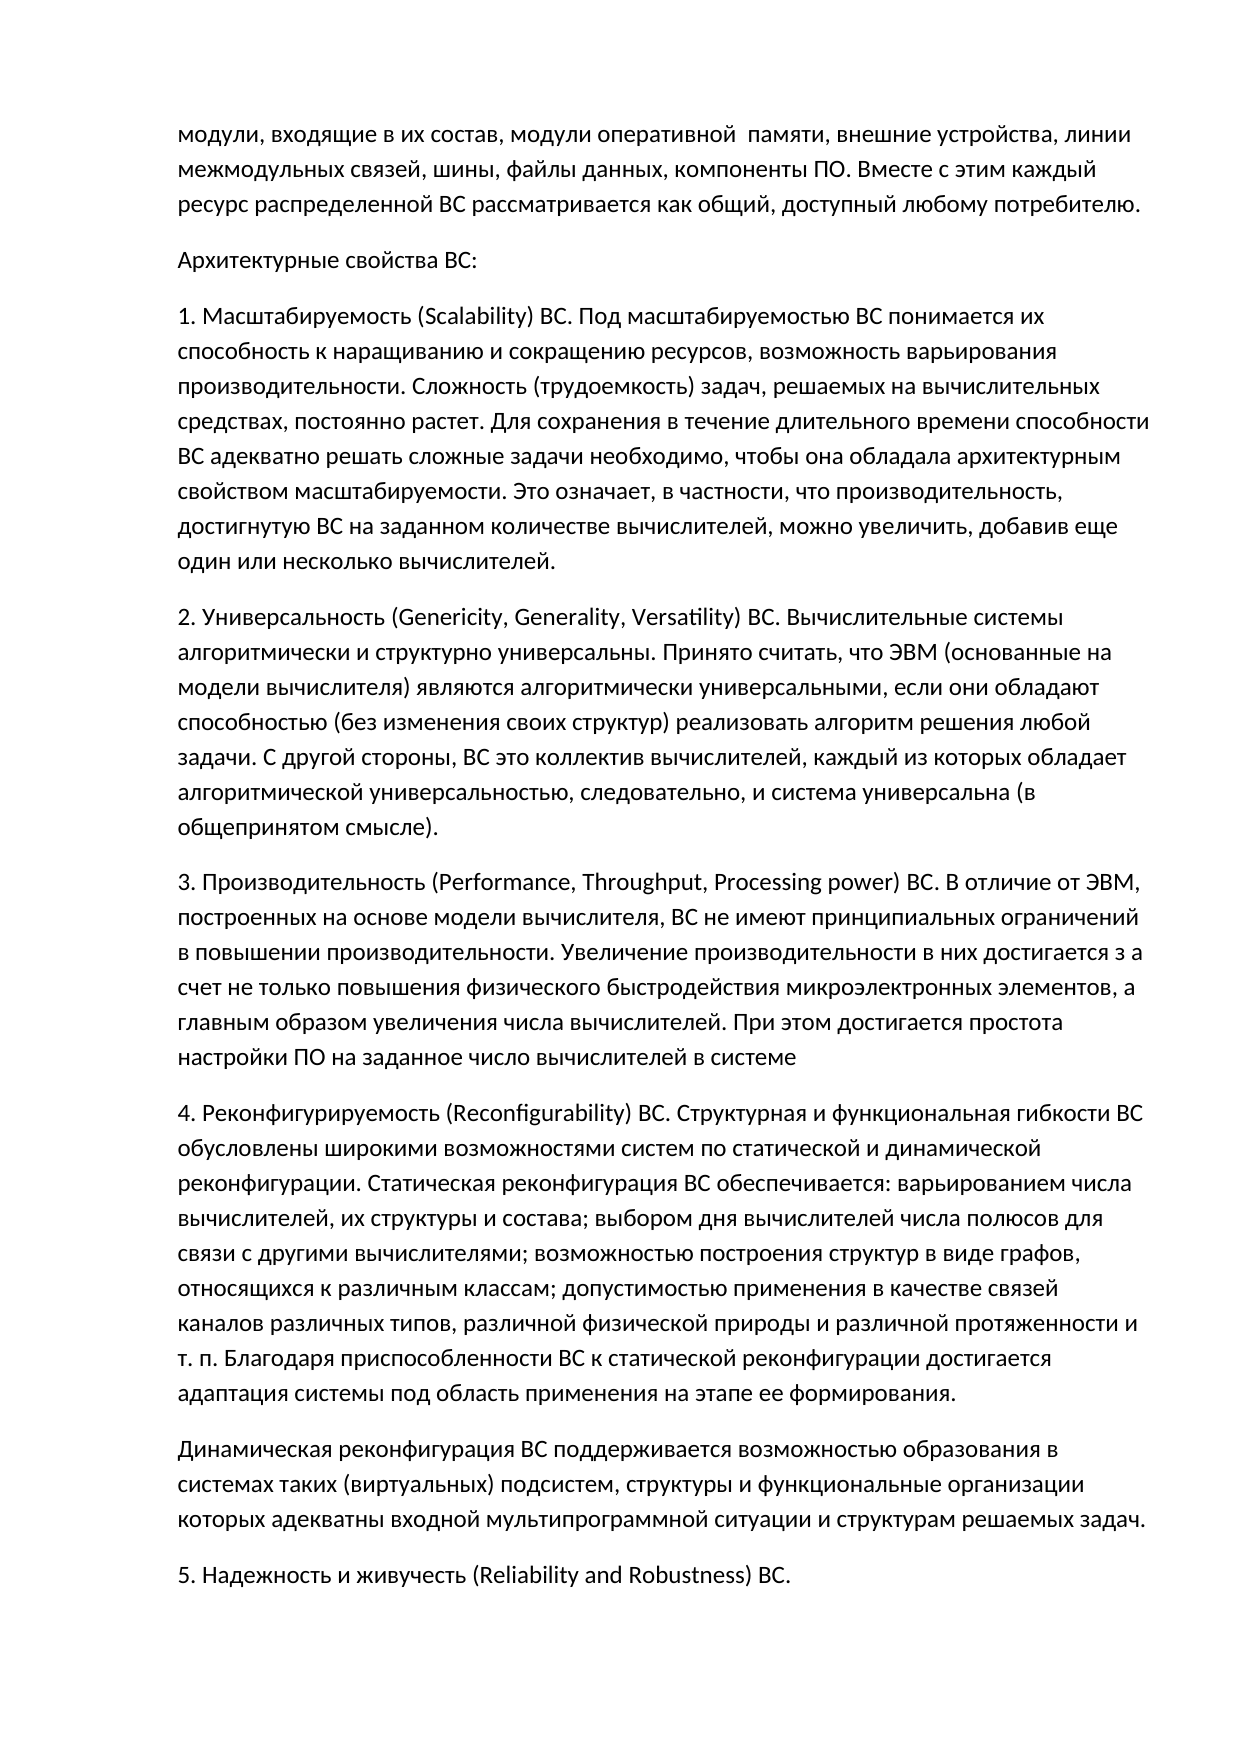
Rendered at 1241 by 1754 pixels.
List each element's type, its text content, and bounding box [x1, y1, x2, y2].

text 4. Реконфигурируемость (Reconfigurability) ВС. Структурная и функциональная гибкости ВС обусловлены широкими возможностями систем по статической и динамической реконфигурации. Статическая реконфигурация ВС обеспечивается: варьированием числа вычислителей, их структуры и состава; выбором дня вычислителей числа полюсов для связи c другими вычислителями; возможностью построения структур в виде графов, относящиxся к различным классам; допустимостью применения в качестве связей каналов различных типов, различной физической природы и различной протяженности и т. п. Благодаря приспособленности ВС к статической реконфигурации достигается адаптация системы под область применения на этапе ее формирования. [177, 1097, 1152, 1408]
text 3. Производительность (Performance, Throughput, Processing power) ВС. B отличие от ЭВМ, построенных на основе модели вычислителя, ВС не имеют принципиальных ограничений в повышении производительности. Увеличение производительности в них достигается з а счет не только повышения физического быстродействия микроэлектронных элементов, a главным образом увеличения числа вычислителей. При этом достигается простота настройки ПО на заданное число вычислителей в системе [177, 866, 1152, 1072]
text 5. Надежность и живучесть (Reliability and Robustness) ВС. [177, 1559, 1152, 1589]
text Архитектурные свойства ВС: [177, 244, 1152, 274]
text 2. Универсальность (Genericity, Generality, Versatility) ВС. Вычислительные системы алгоритмически и структурно универсальны. Принято считать, что ЭВМ (основанные на модели вычислителя) являются алгоритмически универсальными, если они обладают способностью (без изменения своих структур) реализовать алгоритм решения любой задачи. C другой стороны, ВС это коллектив вычислителей, каждый из которых обладает алгоритмической универсальностью, следовательно, и система универсальна (в общепринятом смысле). [177, 601, 1152, 841]
text Динамическая реконфигурация ВС поддерживается возможностью образования в системах таких (виртуальных) подсистем, структуры и функциональные организации которых адекватны входной мультипрограммной ситyации и структурам решаемых задач. [177, 1433, 1152, 1534]
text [177, 118, 1152, 219]
text 1. Масштабируемость (Scalability) ВС. Под масштабируемостью ВС понимается их способность к наращиванию и сокращению ресурсов, возможность варьирования производительности. Сложность (трудоемкость) задач, решаемых на вычислительных средствах, постоянно растет. Для сохранения в течение длительного времени способности ВС адекватно решать сложные задачи необходимо, чтобы она обладала архитектурным свойством масштабируемости. Это означает, в частности, что производительность, достигнутую ВС на заданном количестве вычислителей, можно увеличить, добавив еще один или несколько вычислителей. [177, 300, 1152, 575]
